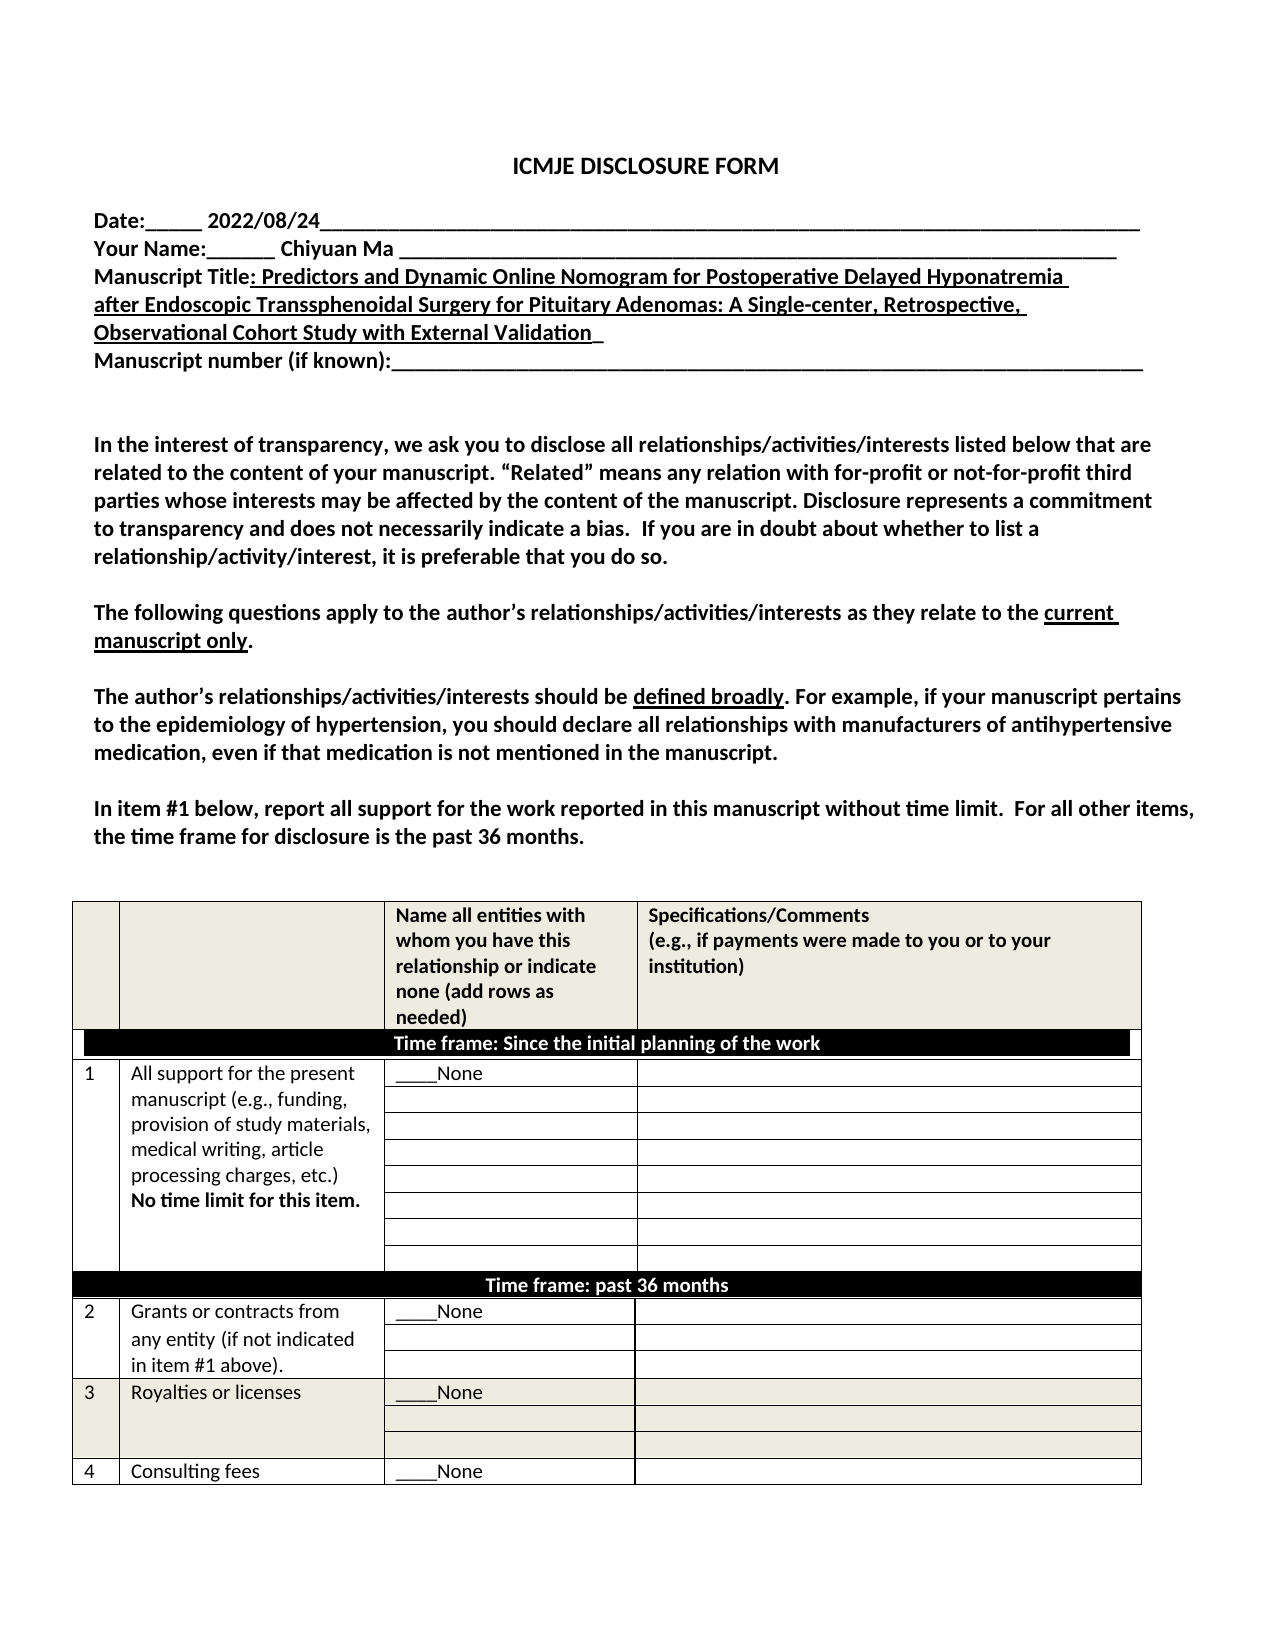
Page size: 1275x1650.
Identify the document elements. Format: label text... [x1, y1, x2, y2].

table_header [120, 902, 384, 1029]
table_cell Royalties or licenses [120, 1379, 384, 1457]
table_cell Time frame: Since the initial planning of the work [73, 1030, 1141, 1059]
table_cell [638, 1219, 1141, 1244]
text The author’s relationships/activities/interests should be defined broadly. For example, if your manuscript pertains [94, 682, 1237, 710]
table_cell [636, 1459, 1141, 1484]
table_cell [636, 1406, 1141, 1431]
text parties whose interests may be affected by the content of the manuscript. Disclosure represents a commitment [94, 486, 1237, 514]
table_cell [385, 1351, 634, 1378]
table_cell [636, 1325, 1141, 1350]
table_cell 3 [73, 1379, 119, 1457]
text to transparency and does not necessarily indicate a bias. If you are in doubt about whether to list a relationship/activity/interest, it is preferable that you do so. [94, 514, 1237, 570]
table_cell 4 [73, 1459, 119, 1484]
table_cell [385, 1166, 637, 1192]
table_cell ____None [385, 1459, 634, 1484]
table_cell ____None [385, 1299, 634, 1324]
table_cell [638, 1140, 1141, 1165]
table_cell [638, 1246, 1141, 1271]
text the time frame for disclosure is the past 36 months. [94, 822, 1237, 850]
text manuscript only. [94, 626, 1237, 654]
table_cell [385, 1193, 637, 1218]
text ICMJE DISCLOSURE FORM [187, 150, 1237, 181]
table_cell Grants or contracts from any entity (if not indicated in item #1 above). [120, 1299, 384, 1378]
table_cell ____None [385, 1379, 634, 1404]
table_header Specifications/Comments (e.g., if payments were made to you or to your institution) [638, 902, 1141, 1029]
text In the interest of transparency, we ask you to disclose all relationships/activities/interests listed below that are [94, 430, 1237, 458]
table_cell [636, 1299, 1141, 1324]
table_cell 1 [73, 1060, 119, 1271]
table_cell All support for the present manuscript (e.g., funding, provision of study materials, medical writing, article processing charges, etc.) No time limit for this item. [120, 1060, 384, 1271]
table_cell ____None [385, 1060, 637, 1086]
text Manuscript Title: Predictors and Dynamic Online Nomogram for Postoperative Delayed Hyponatremia after Endoscopic Transsphenoidal Surgery for Pituitary Adenomas: A Single-center, Retrospective, Observational Cohort Study with External Validation_ [94, 262, 1103, 346]
table_cell [636, 1351, 1141, 1378]
table_cell [638, 1087, 1141, 1112]
table_header [73, 902, 119, 1029]
table_cell [385, 1406, 634, 1431]
table_cell [638, 1193, 1141, 1218]
table_cell [385, 1246, 637, 1271]
table_cell [636, 1432, 1141, 1457]
text The following questions apply to the author’s relationships/activities/interests as they relate to the current [94, 598, 1237, 626]
table_cell Time frame: past 36 months [73, 1272, 1141, 1297]
table_cell [385, 1140, 637, 1165]
table_cell [385, 1432, 634, 1457]
text to the epidemiology of hypertension, you should declare all relationships with manufacturers of antihypertensive medication, even if that medication is not mentioned in the manuscript. [94, 710, 1237, 766]
table_cell [385, 1087, 637, 1112]
table_cell Consulting fees [120, 1459, 384, 1484]
table_cell [638, 1113, 1141, 1139]
text Your Name:______ Chiyuan Ma _______________________________________________________________ [94, 234, 1237, 262]
table_cell [385, 1113, 637, 1139]
text related to the content of your manuscript. “Related” means any relation with for-profit or not-for-profit third [94, 458, 1237, 486]
table_cell [385, 1325, 634, 1350]
text Manuscript number (if known):__________________________________________________________________ [94, 346, 1237, 374]
table_cell 2 [73, 1299, 119, 1378]
table_cell [385, 1219, 637, 1244]
table_cell [638, 1060, 1141, 1086]
table_cell [638, 1166, 1141, 1192]
table_header Name all entities with whom you have this relationship or indicate none (add rows as needed) [385, 902, 637, 1029]
table_cell [636, 1379, 1141, 1404]
text Date:_____ 2022/08/24________________________________________________________________________ [94, 206, 1237, 234]
text In item #1 below, report all support for the work reported in this manuscript without time limit. For all other items, [94, 794, 1237, 822]
